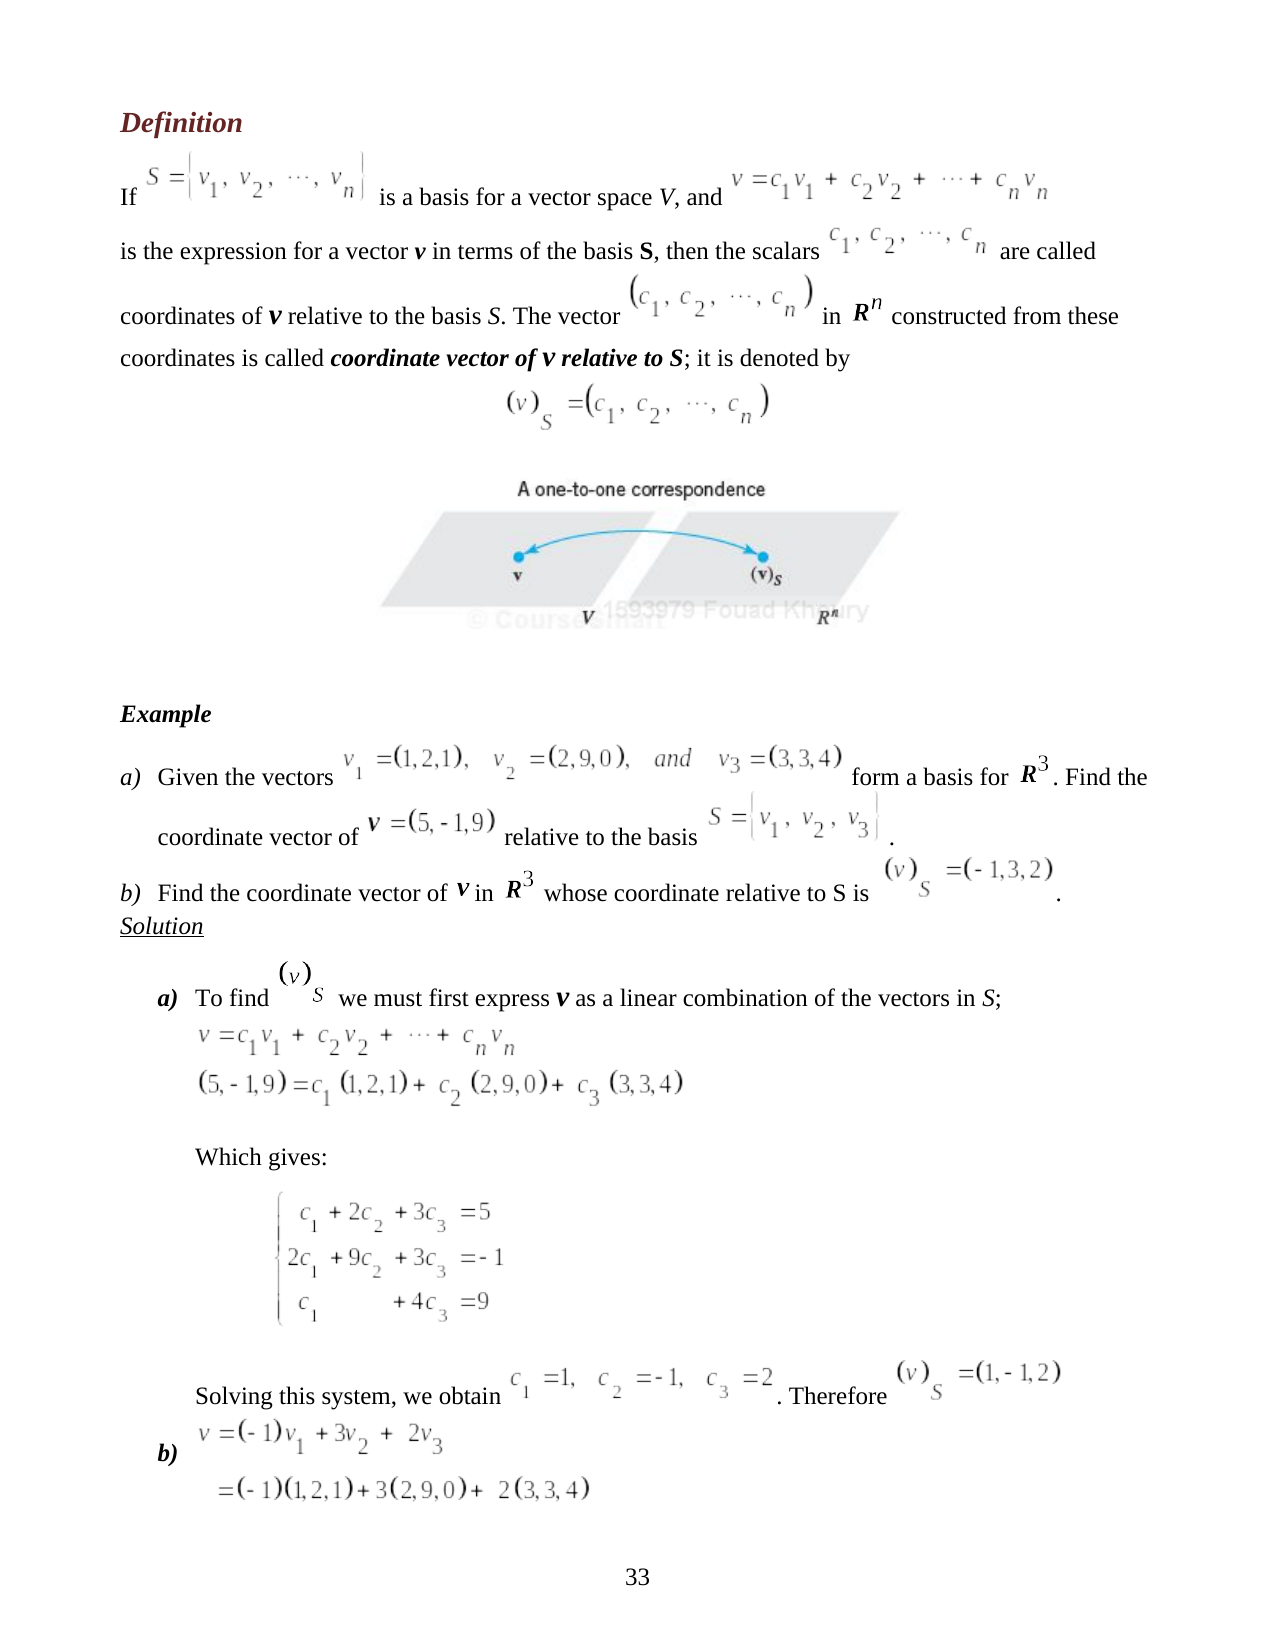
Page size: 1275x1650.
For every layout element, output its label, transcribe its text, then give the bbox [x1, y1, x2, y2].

text If is a basis for a vector space V, and [120, 151, 1155, 211]
list Find the coordinate vector of in whose coordinate relative to S is . [120, 851, 1155, 907]
text Example [120, 699, 1155, 728]
text Which gives: [195, 1142, 1155, 1171]
text Solving this system, we obtain . Therefore [195, 1354, 1155, 1410]
text Solution [120, 911, 1155, 939]
text Definition [120, 105, 1155, 138]
text is the expression for a vector v in terms of the basis S, then the scalars are called coordinates of v relative to the basis S. The vector in constructed from these coordinates is called coordinate vector of v relative to S; it is denoted by [120, 215, 1155, 373]
list Given the vectors form a basis for . Find the coordinate vector of relative to the basis . [120, 740, 1155, 851]
picture [367, 463, 908, 629]
list To find we must first express v as a linear combination of the vectors in S; [157, 956, 1155, 1013]
